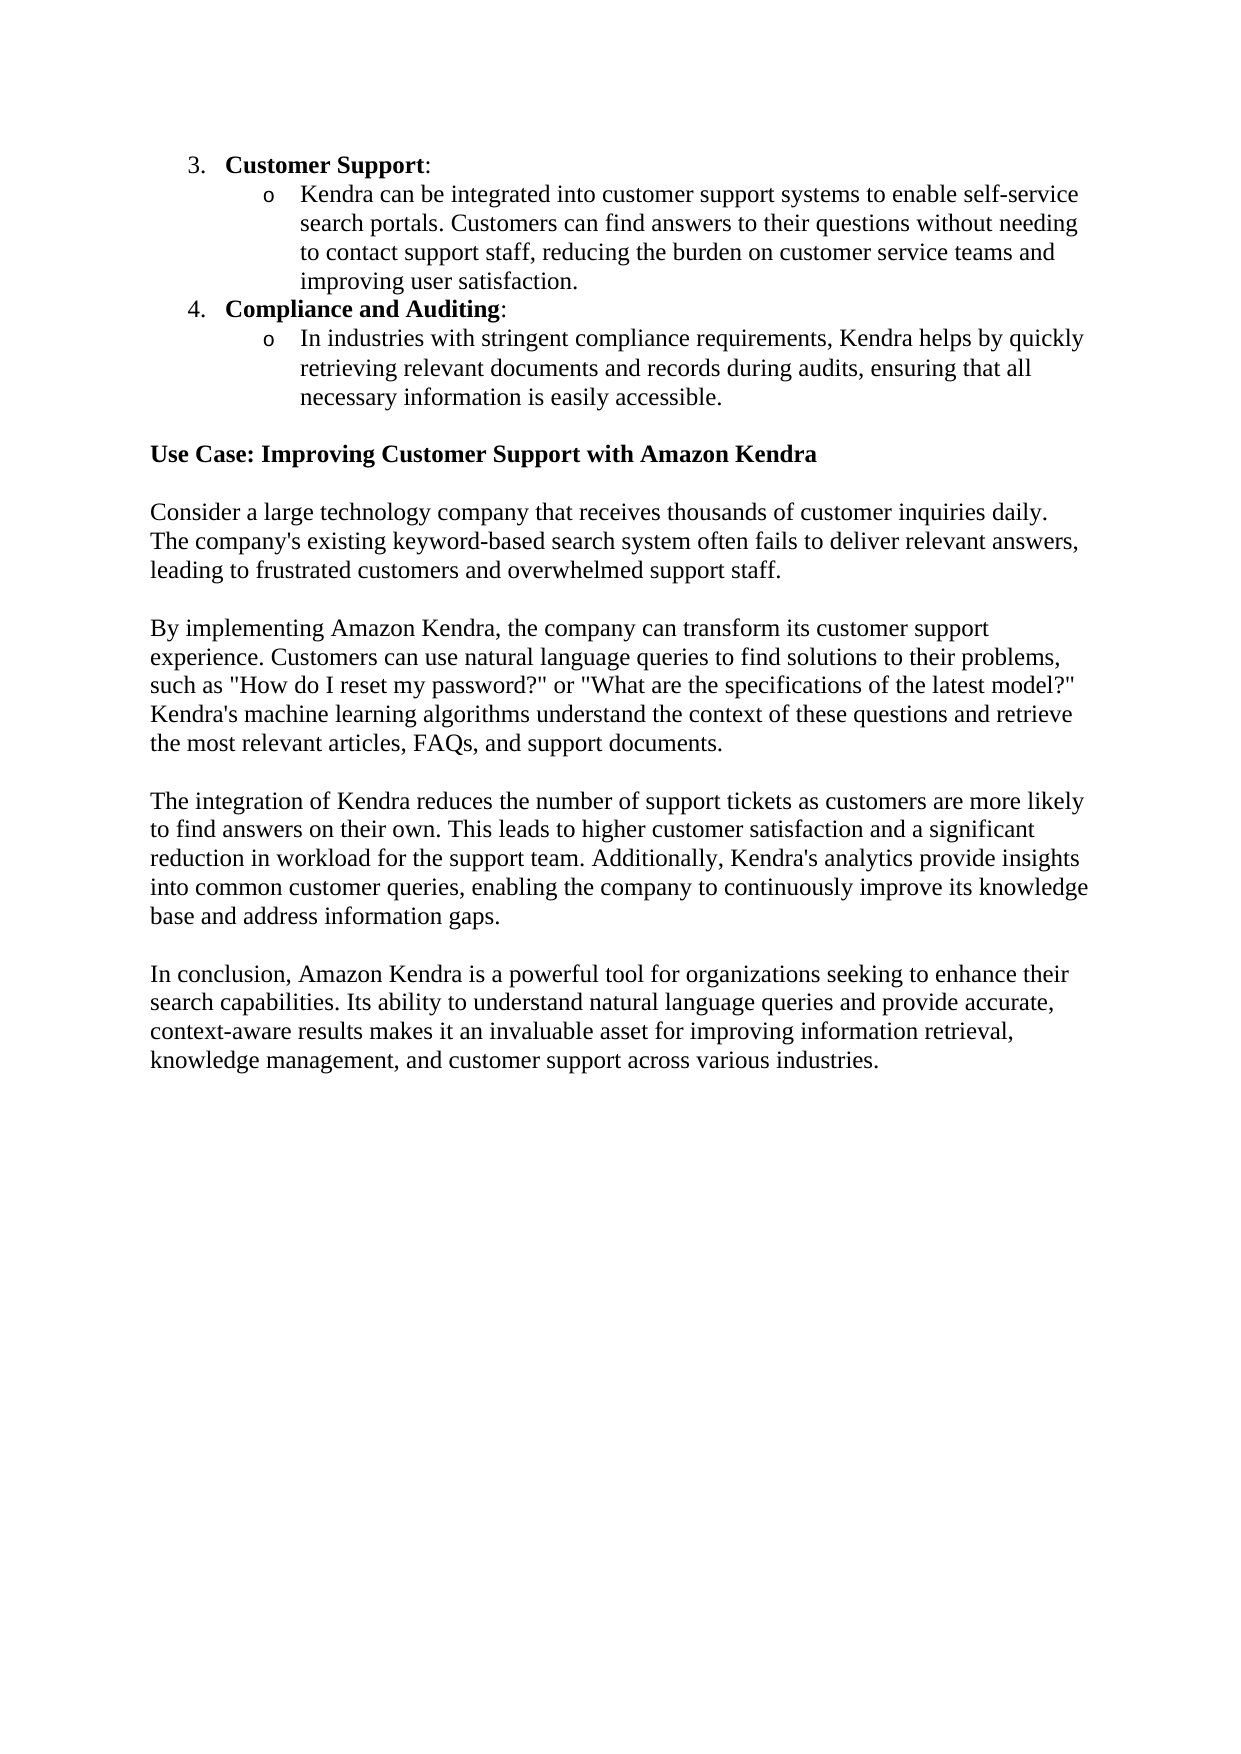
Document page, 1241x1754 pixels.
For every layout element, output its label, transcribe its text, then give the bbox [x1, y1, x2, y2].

text Use Case: Improving Customer Support with Amazon Kendra [150, 439, 1090, 468]
text Consider a large technology company that receives thousands of customer inquiries daily. The company's existing keyword-based search system often fails to deliver relevant answers, leading to frustrated customers and overwhelmed support staff. [150, 497, 1090, 584]
list In industries with stringent compliance requirements, Kendra helps by quickly retrieving relevant documents and records during audits, ensuring that all necessary information is easily accessible. [262, 323, 1090, 410]
list Compliance and Auditing: [187, 294, 1090, 323]
list Kendra can be integrated into customer support systems to enable self-service search portals. Customers can find answers to their questions without needing to contact support staff, reducing the burden on customer service teams and improving user satisfaction. [262, 179, 1090, 294]
text The integration of Kendra reduces the number of support tickets as customers are more likely to find answers on their own. This leads to higher customer satisfaction and a significant reduction in workload for the support team. Additionally, Kendra's analytics provide insights into common customer queries, enabling the company to continuously improve its knowledge base and address information gaps. [150, 786, 1090, 929]
list Customer Support: [187, 150, 1090, 179]
text In conclusion, Amazon Kendra is a powerful tool for organizations seeking to enhance their search capabilities. Its ability to understand natural language queries and provide accurate, context-aware results makes it an invaluable asset for improving information retrieval, knowledge management, and customer support across various industries. [150, 959, 1090, 1074]
text By implementing Amazon Kendra, the company can transform its customer support experience. Customers can use natural language queries to find solutions to their problems, such as "How do I reset my password?" or "What are the specifications of the latest model?" Kendra's machine learning algorithms understand the context of these questions and retrieve the most relevant articles, FAQs, and support documents. [150, 613, 1090, 757]
